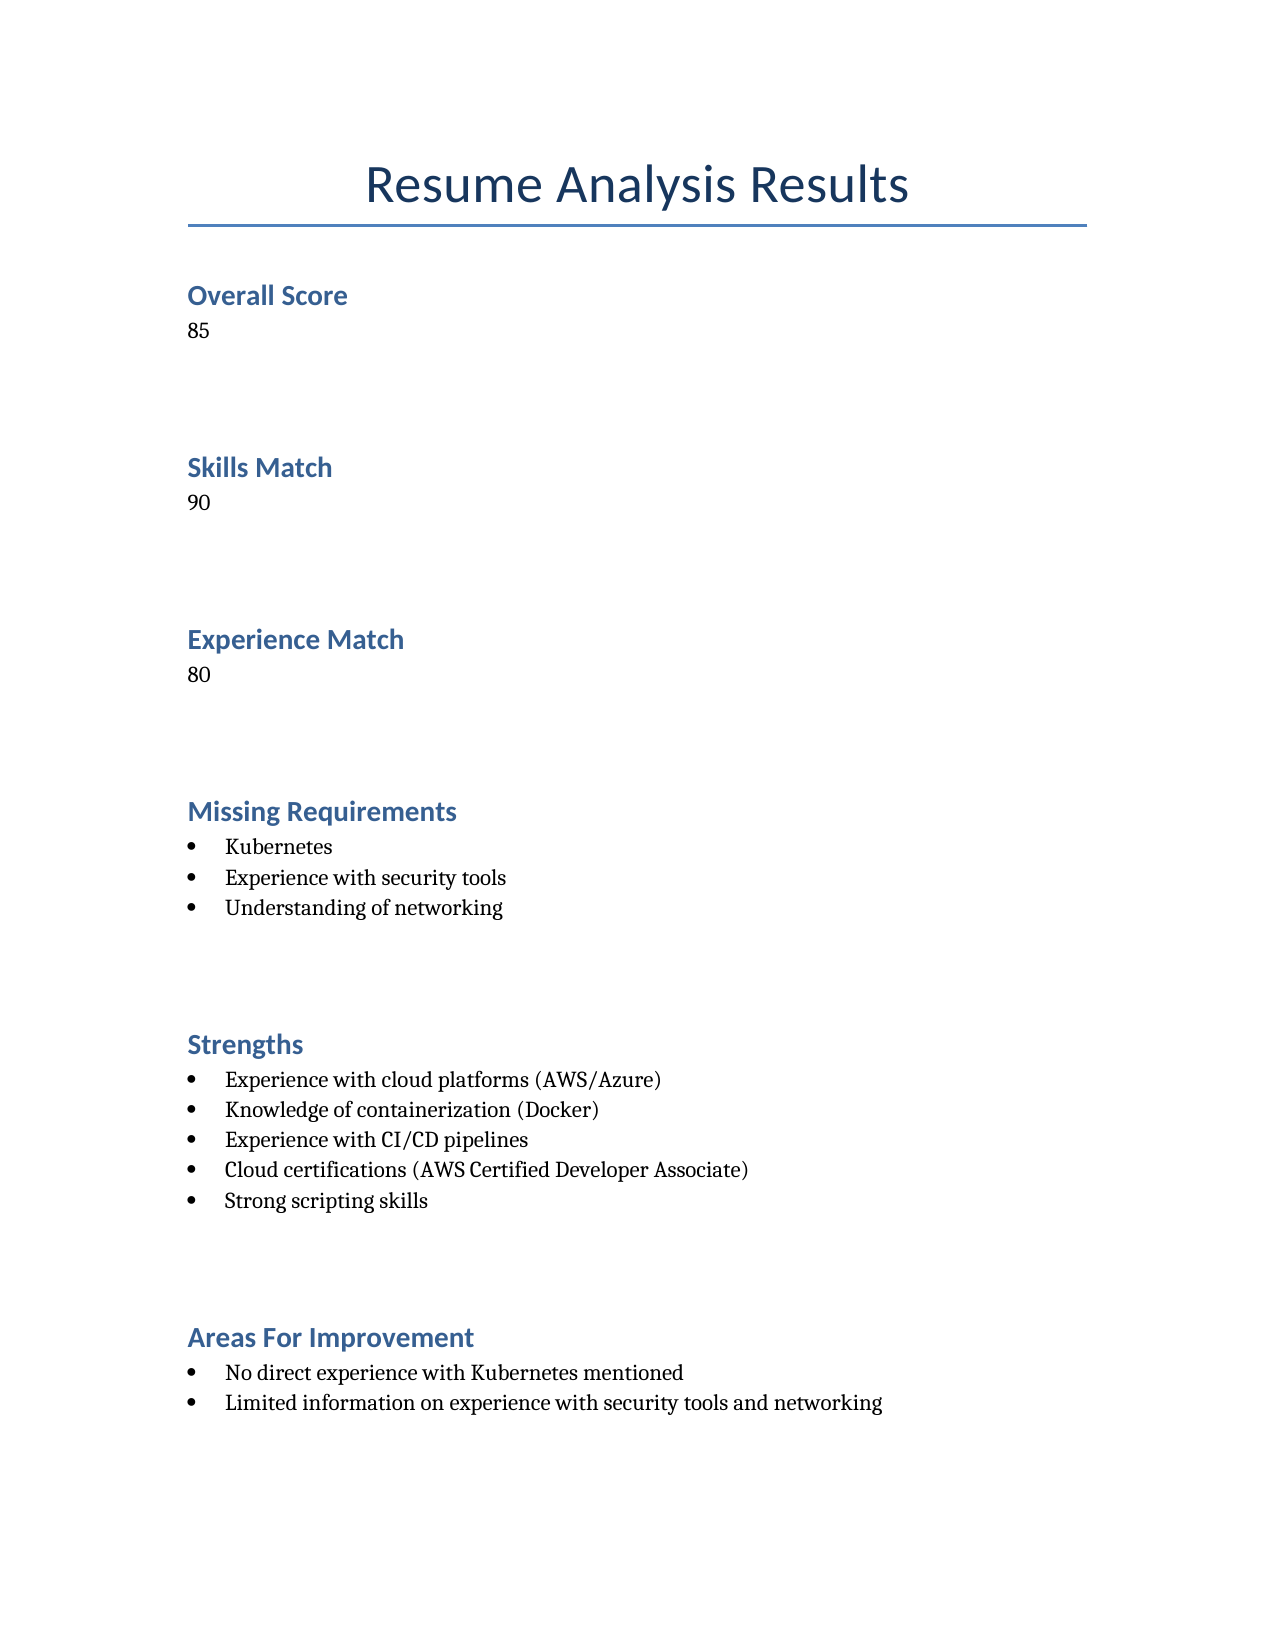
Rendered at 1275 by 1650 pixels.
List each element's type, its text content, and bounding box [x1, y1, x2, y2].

subtitle Missing Requirements [187, 793, 1087, 829]
subtitle Areas For Improvement [187, 1319, 1087, 1354]
subtitle Experience Match [187, 621, 1087, 657]
list Cloud certifications (AWS Certified Developer Associate) [187, 1157, 1087, 1184]
list No direct experience with Kubernetes mentioned [187, 1360, 1087, 1386]
list Experience with cloud platforms (AWS/Azure) [187, 1067, 1087, 1093]
list Kubernetes [187, 834, 1087, 860]
list Strong scripting skills [187, 1187, 1087, 1214]
text 90 [187, 490, 1087, 516]
subtitle Skills Match [187, 449, 1087, 484]
list Limited information on experience with security tools and networking [187, 1390, 1087, 1416]
subtitle Strengths [187, 1026, 1087, 1061]
list Experience with CI/CD pipelines [187, 1127, 1087, 1153]
list Understanding of networking [187, 894, 1087, 921]
text 80 [187, 662, 1087, 688]
subtitle Overall Score [187, 277, 1087, 312]
title Resume Analysis Results [187, 150, 1087, 227]
list Experience with security tools [187, 864, 1087, 891]
text 85 [187, 317, 1087, 344]
list Knowledge of containerization (Docker) [187, 1097, 1087, 1123]
